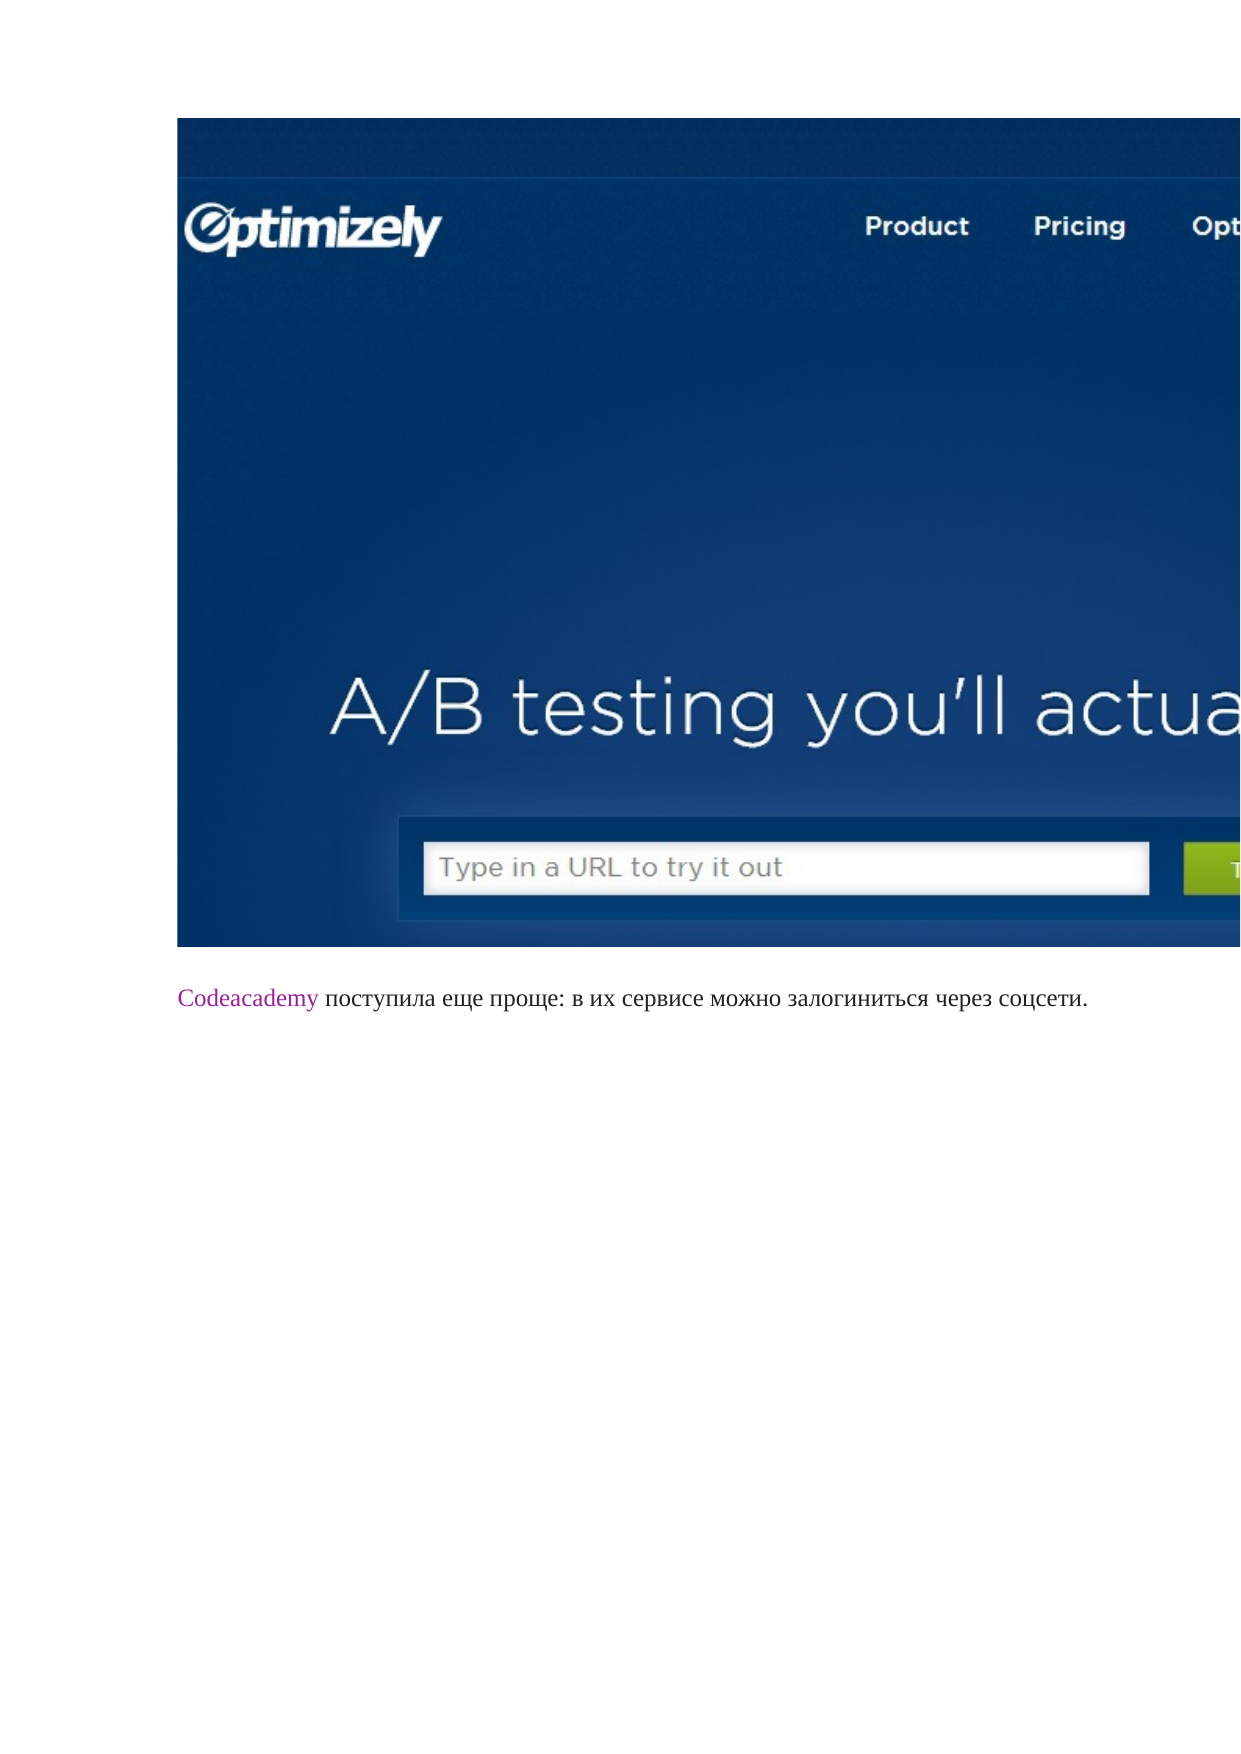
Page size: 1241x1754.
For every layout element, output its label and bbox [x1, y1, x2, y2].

picture [177, 118, 1241, 947]
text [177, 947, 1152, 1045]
